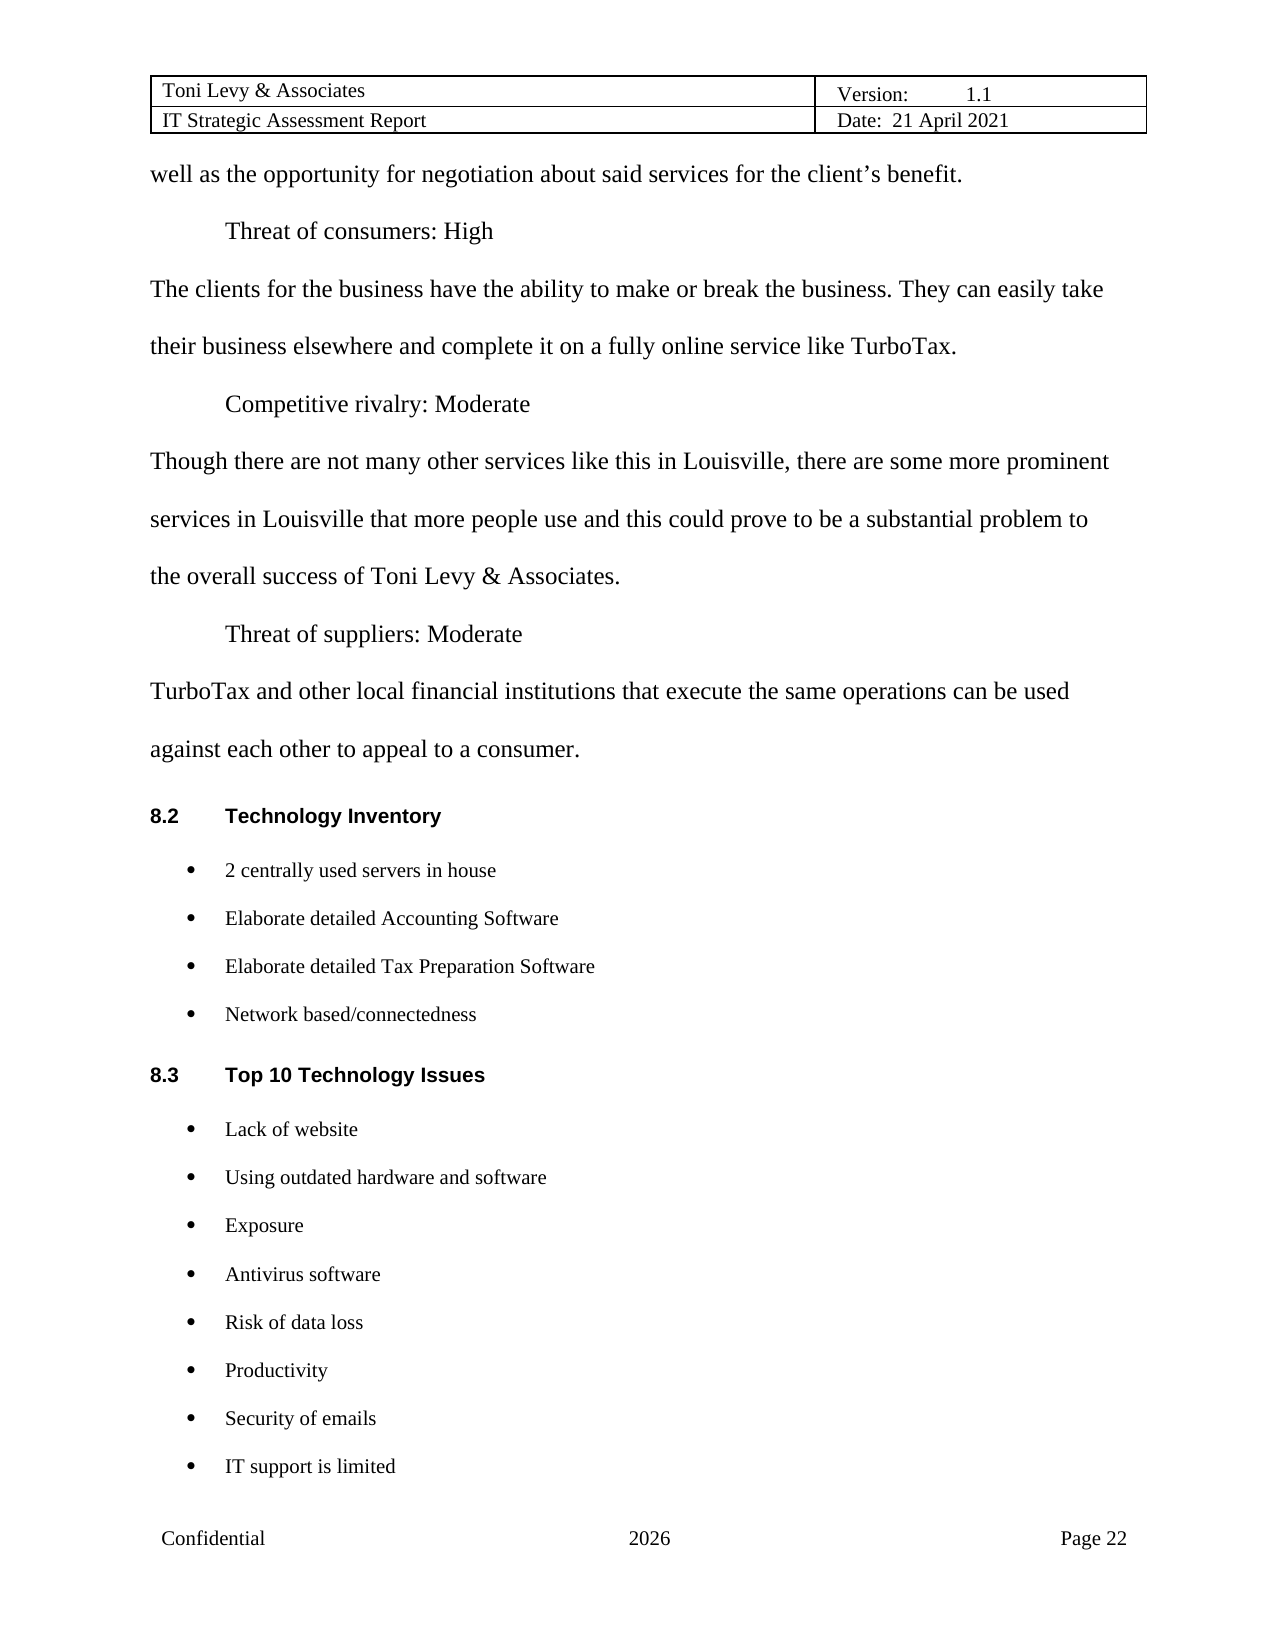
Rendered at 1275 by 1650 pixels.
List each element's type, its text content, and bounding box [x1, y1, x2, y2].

list Network based/connectedness [187, 1002, 1125, 1026]
subtitle Technology Inventory [150, 804, 1125, 828]
text TurboTax and other local financial institutions that execute the same operations can be used against each other to appeal to a consumer. [150, 676, 1125, 763]
list Productivity [187, 1358, 1125, 1382]
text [150, 159, 1125, 188]
list Risk of data loss [187, 1310, 1125, 1334]
list Using outdated hardware and software [187, 1165, 1125, 1189]
text Though there are not many other services like this in Louisville, there are some more prominent services in Louisville that more people use and this could prove to be a substantial problem to the overall success of Toni Levy & Associates. [150, 446, 1125, 590]
list Exposure [187, 1213, 1125, 1237]
list Elaborate detailed Accounting Software [187, 906, 1125, 930]
text Threat of suppliers: Moderate [150, 619, 1125, 648]
list IT support is limited [187, 1454, 1125, 1478]
list 2 centrally used servers in house [187, 858, 1125, 882]
list Lack of website [187, 1117, 1125, 1141]
subtitle Top 10 Technology Issues [150, 1063, 1125, 1087]
list Elaborate detailed Tax Preparation Software [187, 954, 1125, 978]
list Security of emails [187, 1406, 1125, 1430]
list Antivirus software [187, 1262, 1125, 1286]
text Threat of consumers: High [150, 216, 1125, 245]
text The clients for the business have the ability to make or break the business. They can easily take their business elsewhere and complete it on a fully online service like TurboTax. [150, 274, 1125, 360]
text Competitive rivalry: Moderate [150, 389, 1125, 418]
